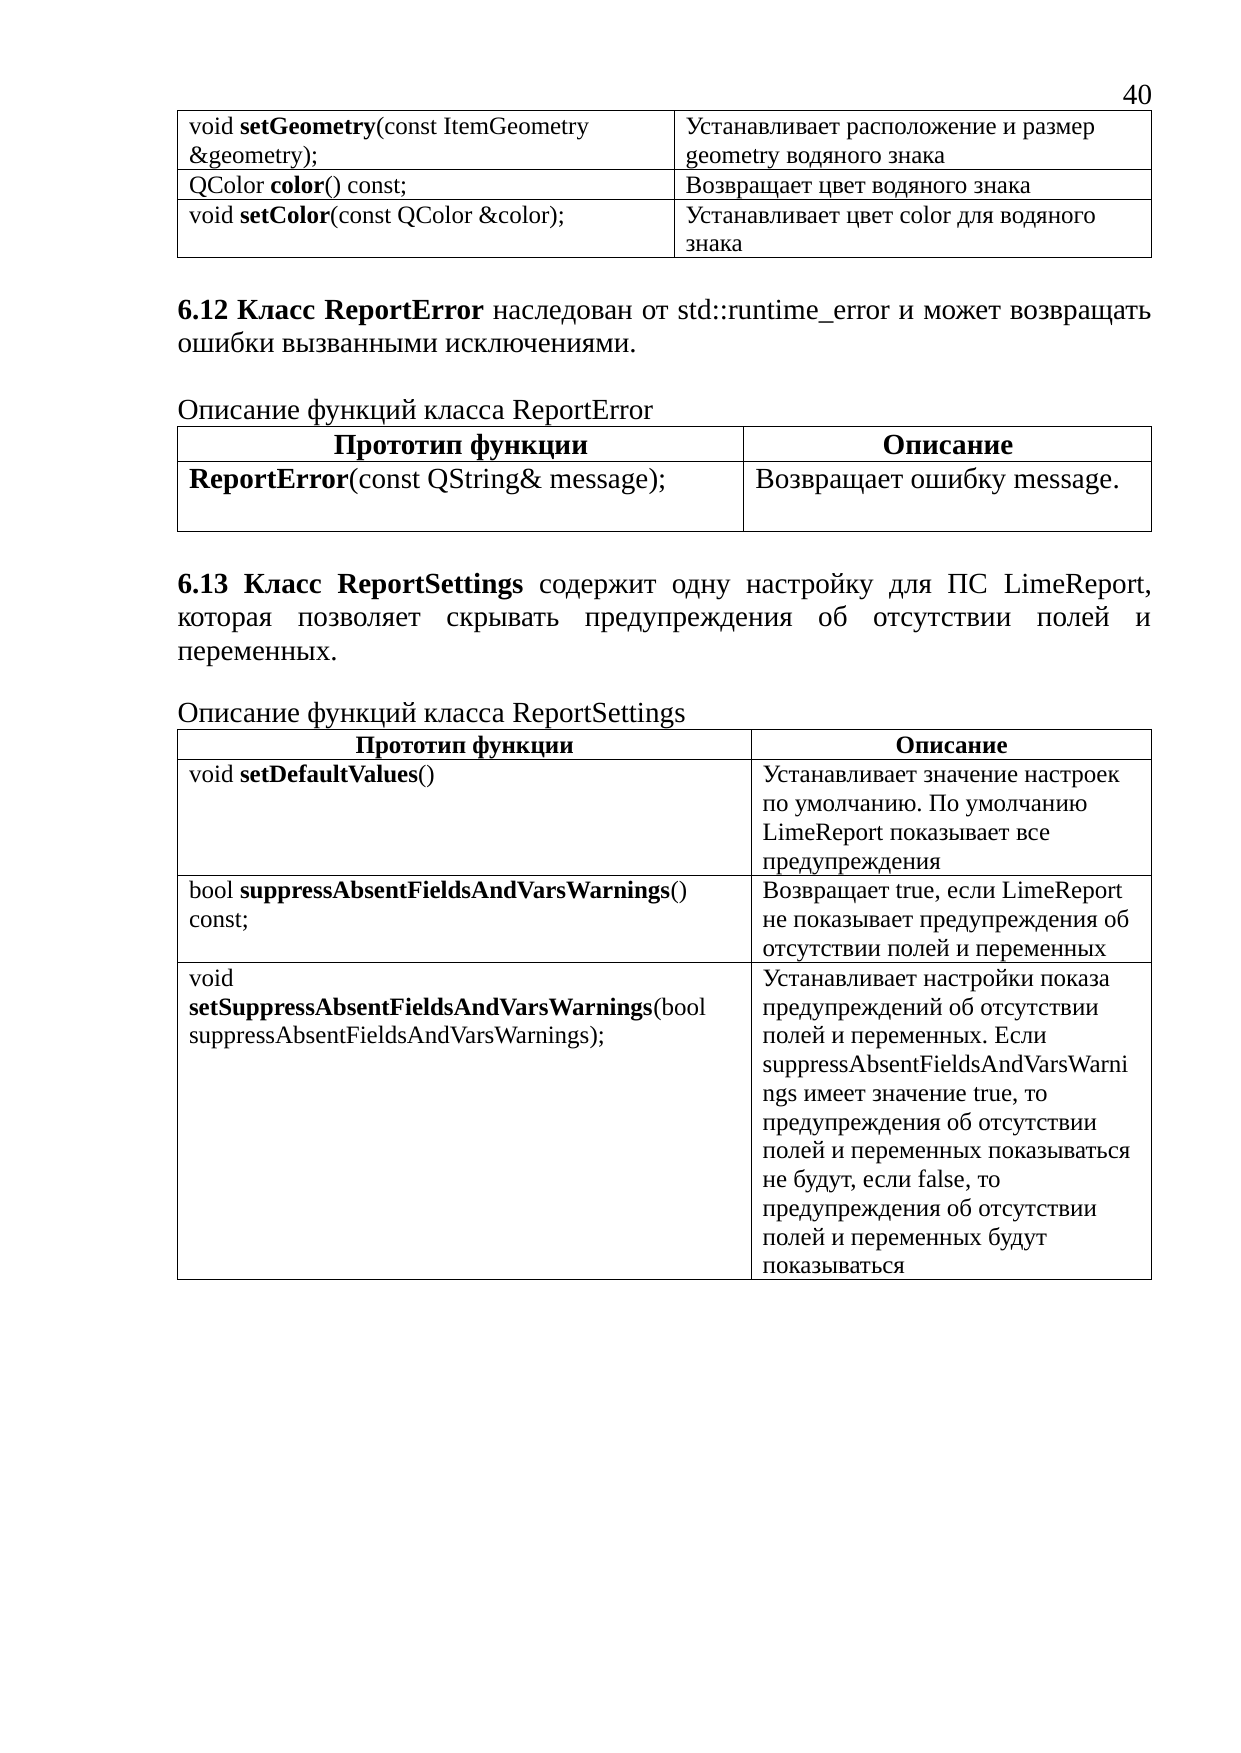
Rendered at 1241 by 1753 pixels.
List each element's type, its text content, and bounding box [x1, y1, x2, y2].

table_cell void setDefaultValues() [178, 760, 751, 874]
table_cell bool suppressAbsentFieldsAndVarsWarnings() const; [178, 876, 751, 962]
text 6.13 Класс ReportSettings содержит одну настройку для ПС LimeReport, которая позволяет скрывать предупреждения об отсутствии полей и переменных. [177, 566, 1152, 666]
table_header Описание [744, 427, 1151, 461]
text Описание функций класса ReportError [177, 392, 1152, 426]
table_header Прототип функции [178, 427, 743, 461]
table_cell Устанавливает значение настроек по умолчанию. По умолчанию LimeReport показывает все предупреждения [752, 760, 1151, 874]
text 6.12 Класс ReportError наследован от std::runtime_error и может возвращать ошибки вызванными исключениями. [177, 292, 1152, 359]
table_cell void setColor(const QColor &color); [178, 200, 674, 257]
text Описание функций класса ReportSettings [177, 695, 1152, 729]
table_header Прототип функции [178, 730, 751, 758]
table_cell Возвращает ошибку message. [744, 462, 1151, 531]
table_header Описание [752, 730, 1151, 758]
table_cell Возвращает цвет водяного знака [675, 170, 1151, 199]
table_cell Устанавливает цвет color для водяного знака [675, 200, 1151, 257]
table_cell ReportError(const QString& message); [178, 462, 743, 531]
table_cell QColor color() const; [178, 170, 674, 199]
table_cell void setGeometry(const ItemGeometry &geometry); [178, 111, 674, 169]
table_cell Возвращает true, если LimeReport не показывает предупреждения об отсутствии полей и переменных [752, 876, 1151, 962]
table_cell Устанавливает настройки показа предупреждений об отсутствии полей и переменных. Если suppressAbsentFieldsAndVarsWarnings имеет значение true, то предупреждения об отсутствии полей и переменных показываться не будут, если false, то предупреждения об отсутствии полей и переменных будут показываться [752, 963, 1151, 1279]
table_cell Устанавливает расположение и размер geometry водяного знака [675, 111, 1151, 169]
table_cell void setSuppressAbsentFieldsAndVarsWarnings(bool suppressAbsentFieldsAndVarsWarnings); [178, 963, 751, 1279]
